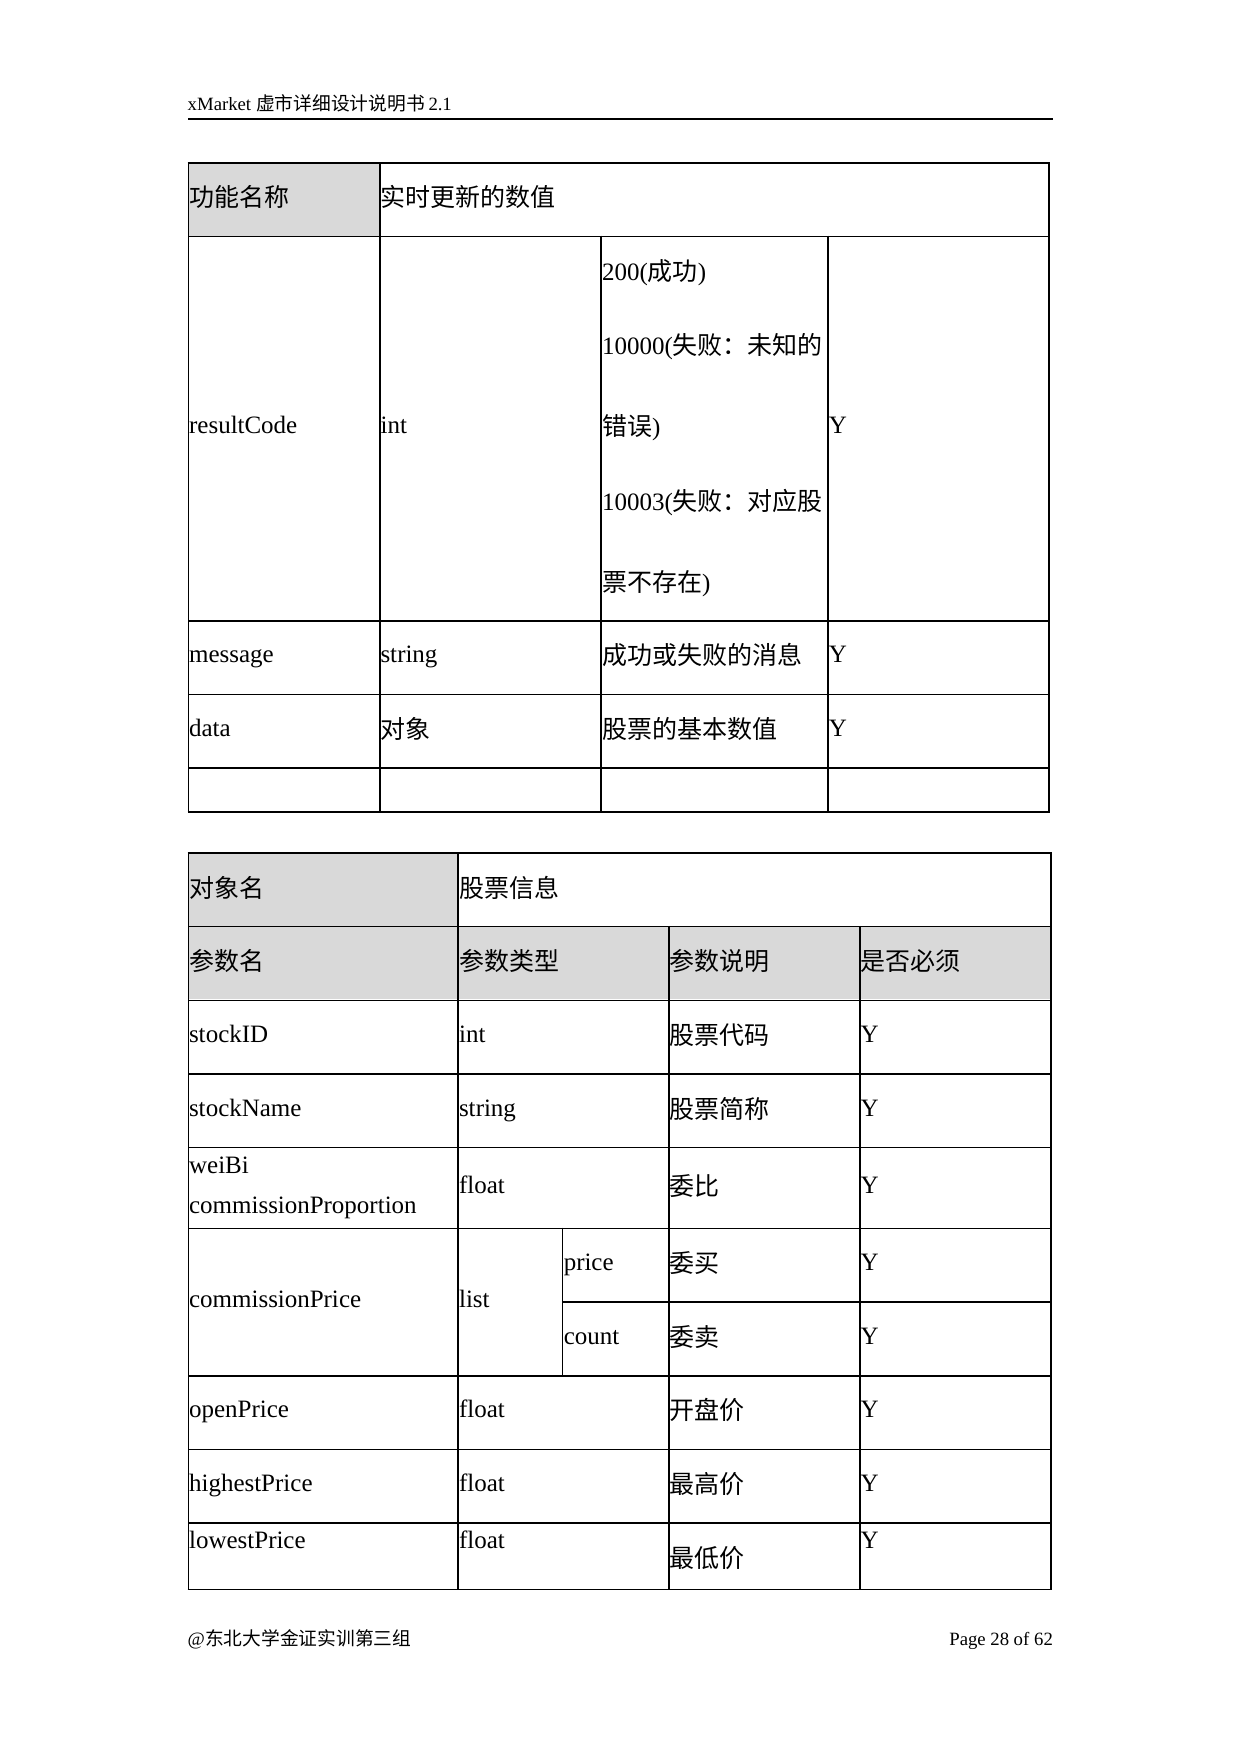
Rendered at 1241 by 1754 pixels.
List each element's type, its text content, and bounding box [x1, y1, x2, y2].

table_cell stockName [189, 1075, 457, 1147]
table_cell 参数名 [189, 927, 457, 999]
table_header 股票信息 [459, 854, 1050, 926]
table_cell float [459, 1377, 668, 1448]
table_cell int [381, 237, 600, 620]
table_cell 是否必须 [861, 927, 1050, 999]
table_cell 成功或失败的消息 [602, 622, 827, 693]
table_cell resultCode [189, 237, 379, 620]
table_cell 最高价 [670, 1450, 859, 1522]
table_cell Y [861, 1075, 1050, 1147]
table_cell [602, 769, 827, 811]
table_cell int [459, 1001, 668, 1073]
table_header 实时更新的数值 [381, 164, 1048, 236]
table_cell 200(成功) 10000(失败：未知的错误) 10003(失败：对应股票不存在) [602, 237, 827, 620]
table_cell float [459, 1524, 668, 1589]
table_cell 股票的基本数值 [602, 695, 827, 767]
table_cell float [459, 1148, 668, 1228]
table_cell string [381, 622, 600, 693]
table_cell Y [861, 1001, 1050, 1073]
table_cell weiBi commissionProportion [189, 1148, 457, 1228]
table_cell Y [861, 1148, 1050, 1228]
table_cell float [459, 1450, 668, 1522]
table_cell 委买 [670, 1229, 859, 1301]
table_cell highestPrice [189, 1450, 457, 1522]
table_cell Y [861, 1229, 1050, 1301]
table_cell 委比 [670, 1148, 859, 1228]
table_cell Y [829, 695, 1048, 767]
table_cell 股票简称 [670, 1075, 859, 1147]
table_cell [189, 769, 379, 811]
table_cell 参数类型 [459, 927, 668, 999]
table_cell 对象 [381, 695, 600, 767]
table_cell string [459, 1075, 668, 1147]
table_cell 股票代码 [670, 1001, 859, 1073]
table_cell Y [861, 1450, 1050, 1522]
table_cell 委卖 [670, 1303, 859, 1375]
table_cell count [563, 1303, 668, 1375]
table_cell message [189, 622, 379, 693]
table_cell commissionPrice [189, 1229, 457, 1375]
table_cell Y [861, 1303, 1050, 1375]
table_cell Y [829, 622, 1048, 693]
table_cell 参数说明 [670, 927, 859, 999]
table_header 对象名 [189, 854, 457, 926]
table_cell Y [829, 237, 1048, 620]
table_cell 开盘价 [670, 1377, 859, 1448]
table_cell lowestPrice [189, 1524, 457, 1589]
table_cell openPrice [189, 1377, 457, 1448]
table_cell price [563, 1229, 668, 1301]
table_cell Y [861, 1524, 1050, 1589]
table_cell Y [861, 1377, 1050, 1448]
table_cell [381, 769, 600, 811]
table_cell stockID [189, 1001, 457, 1073]
table_cell list [459, 1229, 562, 1375]
table_cell [829, 769, 1048, 811]
table_header 功能名称 [189, 164, 379, 236]
table_cell 最低价 [670, 1524, 859, 1589]
table_cell data [189, 695, 379, 767]
